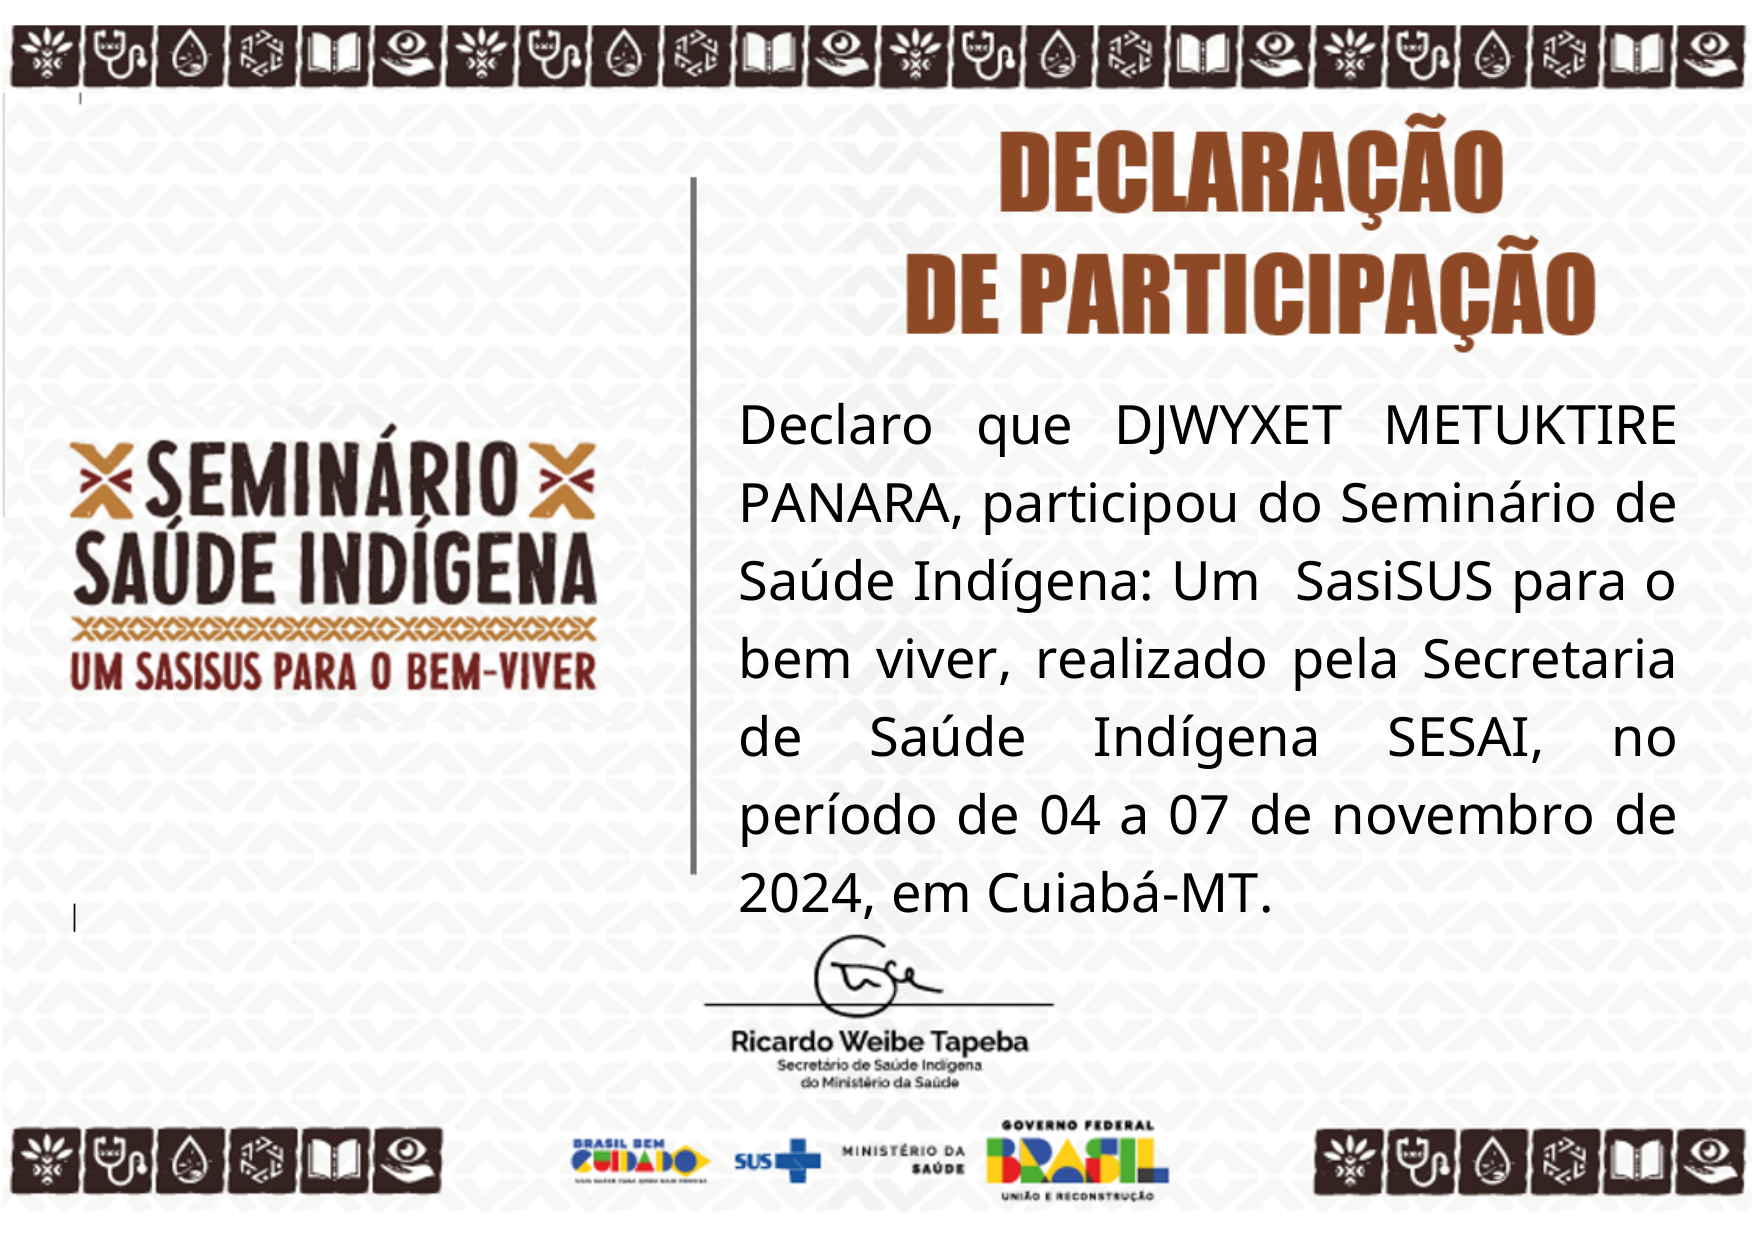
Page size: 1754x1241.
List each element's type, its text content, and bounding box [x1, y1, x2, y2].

text Declaro que DJWYXET METUKTIRE PANARA, participou do Seminário de Saúde Indígena: Um SasiSUS para o bem viver, realizado pela Secretaria de Saúde Indígena SESAI, no período de 04 a 07 de novembro de 2024, em Cuiabá-MT. [739, 386, 1679, 929]
picture [2, 25, 1752, 1214]
